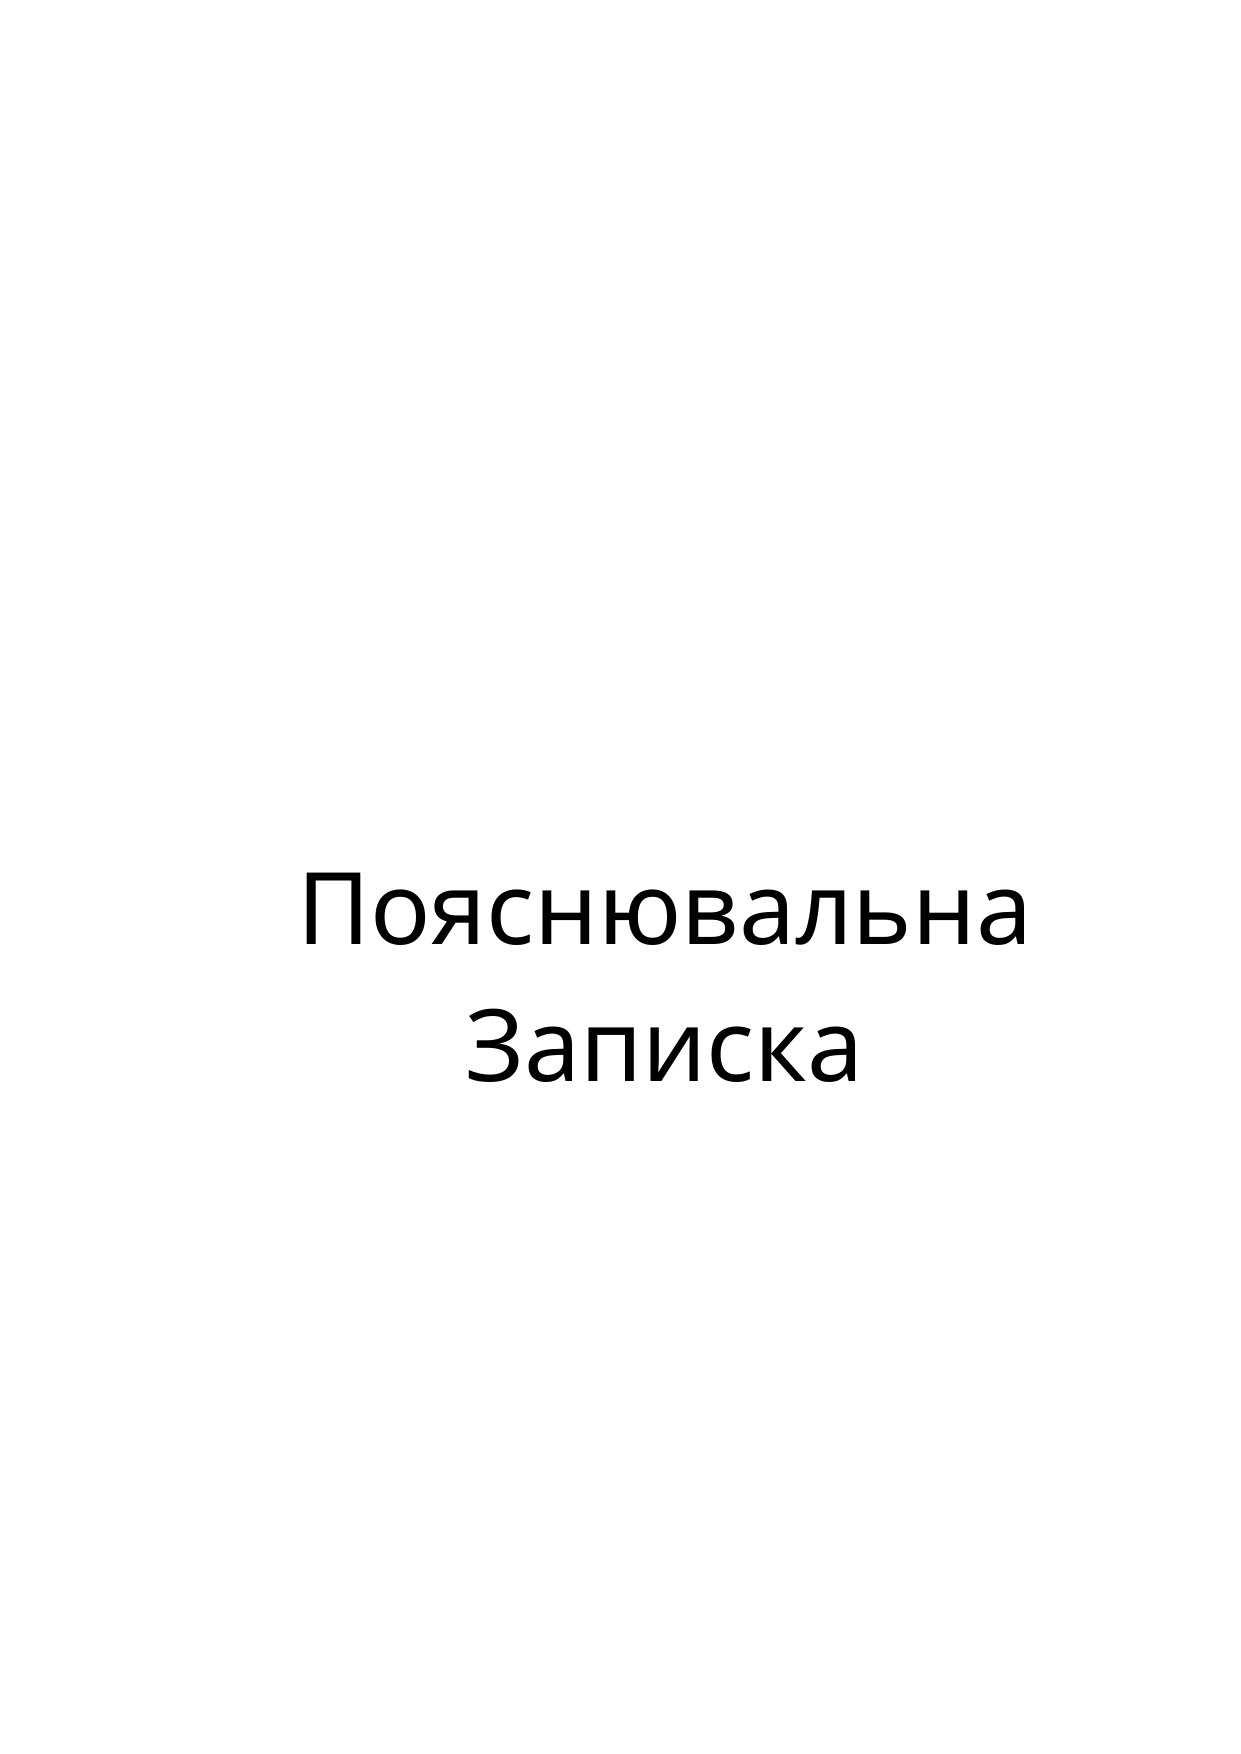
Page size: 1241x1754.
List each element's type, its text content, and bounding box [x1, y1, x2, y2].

text Пояснювальна [118, 838, 1211, 974]
text Записка [118, 974, 1211, 1110]
